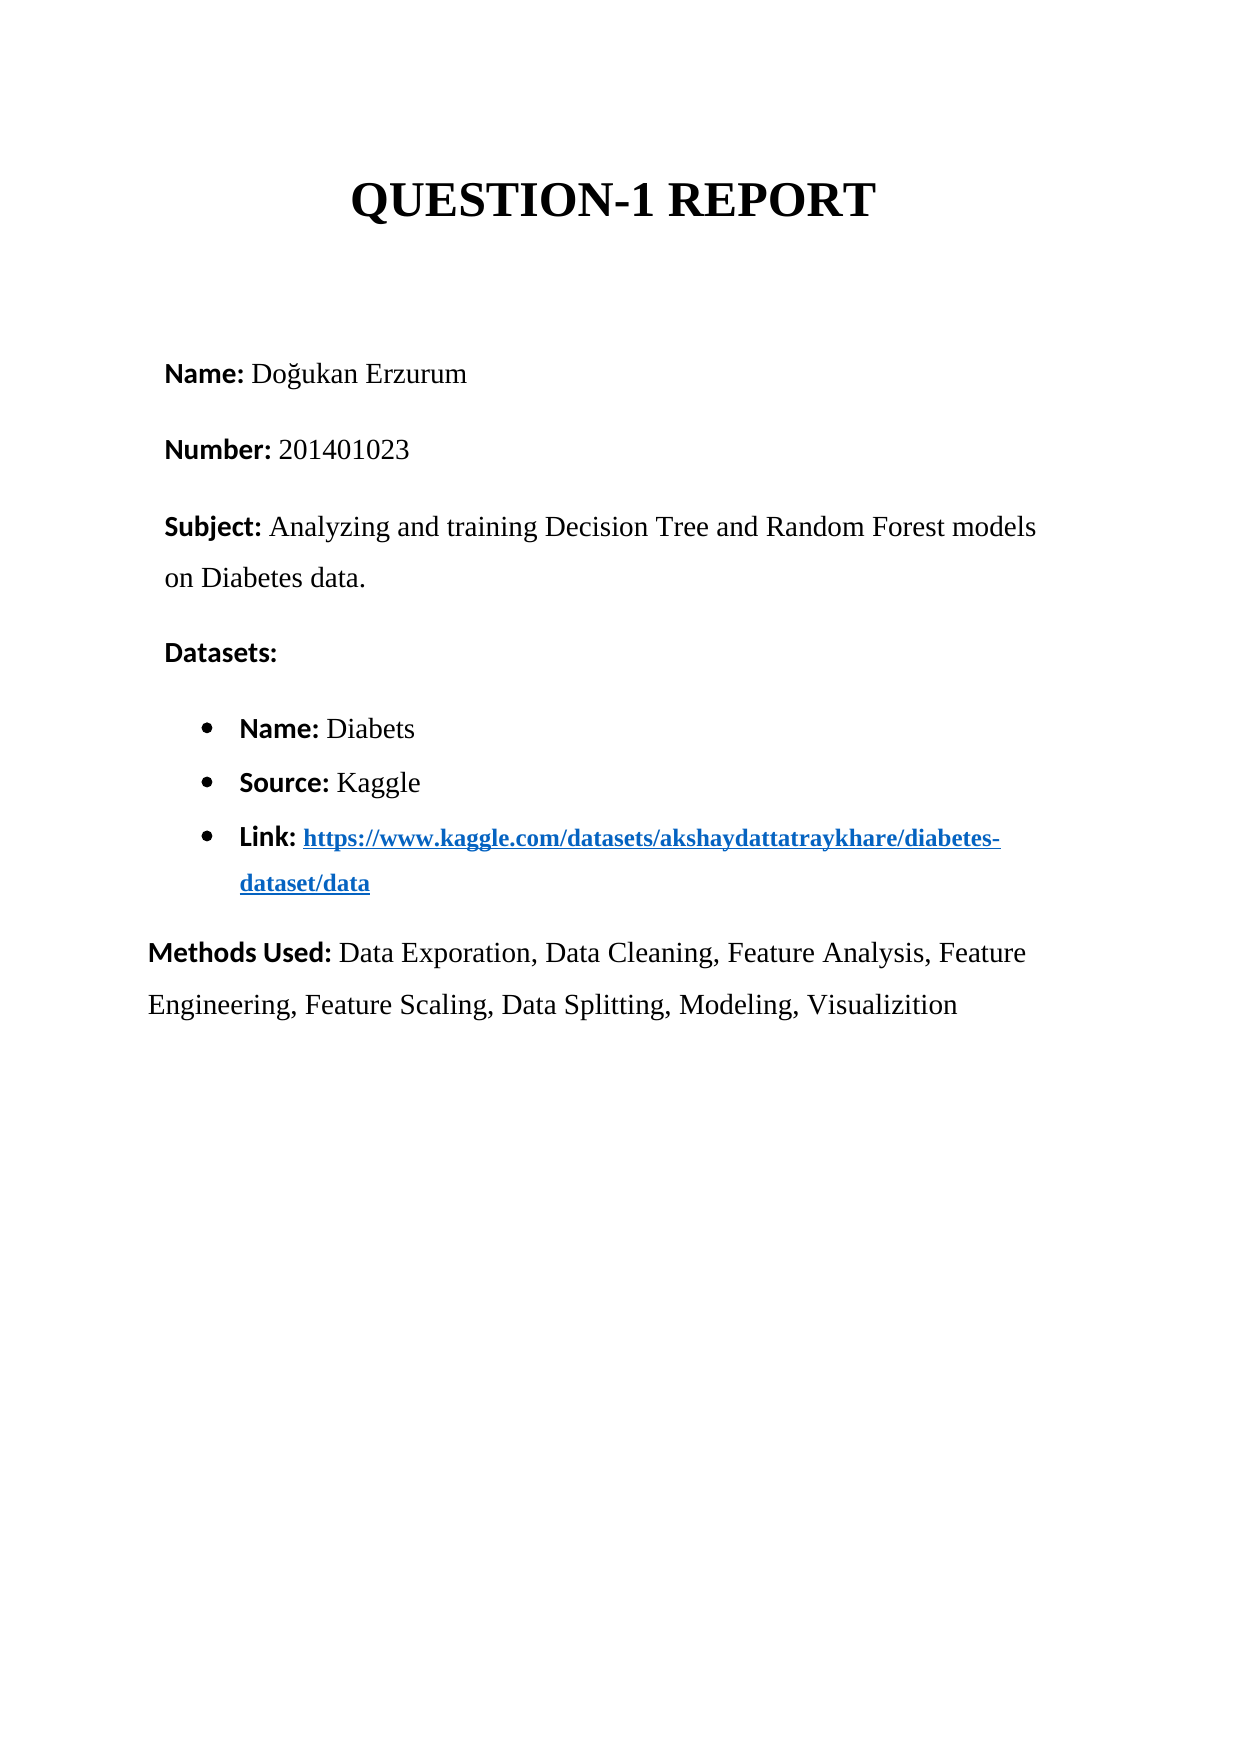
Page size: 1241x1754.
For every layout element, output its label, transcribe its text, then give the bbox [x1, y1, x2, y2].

text Subject: Analyzing and training Decision Tree and Random Forest models on Diabetes data. [164, 508, 1062, 594]
text Datasets: [164, 634, 1062, 669]
list Name: Diabets [202, 710, 1062, 745]
list Source: Kaggle [202, 764, 1062, 799]
text QUESTION-1 REPORT [164, 170, 1062, 227]
text Name: Doğukan Erzurum [164, 355, 1062, 391]
list Link: https://www.kaggle.com/datasets/akshaydattatraykhare/diabetes-dataset/data [202, 818, 1062, 897]
text Number: 201401023 [164, 431, 1062, 467]
text Methods Used: Data Exporation, Data Cleaning, Feature Analysis, Feature Engineering, Feature Scaling, Data Splitting, Modeling, Visualizition [148, 934, 1062, 1021]
